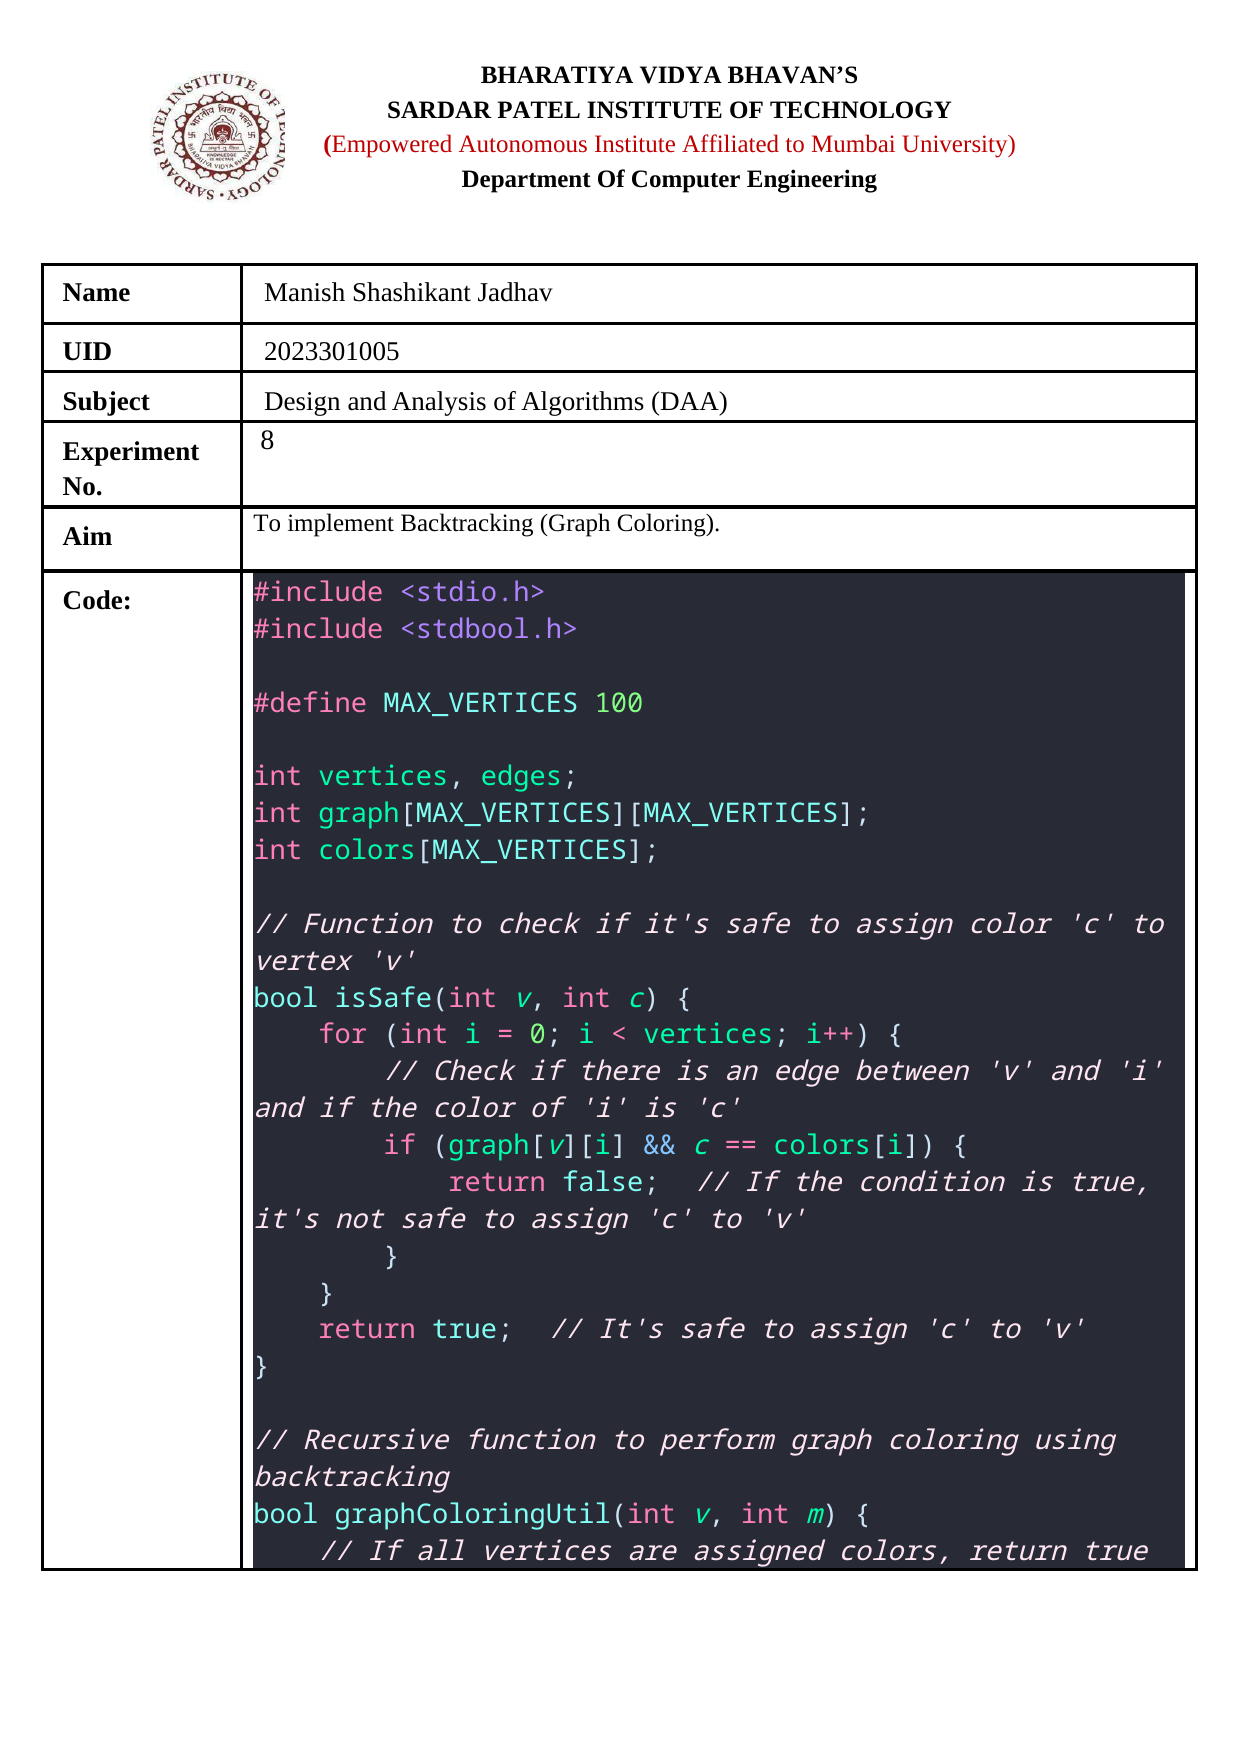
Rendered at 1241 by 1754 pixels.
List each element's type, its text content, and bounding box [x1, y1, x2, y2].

table_cell 8 [243, 423, 1195, 505]
table_header Manish Shashikant Jadhav [243, 266, 1195, 322]
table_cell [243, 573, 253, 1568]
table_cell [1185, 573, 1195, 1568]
table_cell To implement Backtracking (Graph Coloring). [243, 509, 1195, 569]
table_cell 2023301005 [243, 325, 1195, 370]
table_header Name [44, 266, 240, 322]
table_cell Aim [44, 509, 240, 569]
table_cell Code: [44, 573, 240, 1568]
table_cell Design and Analysis of Algorithms (DAA) [243, 373, 1195, 420]
table_cell Experiment No. [44, 423, 240, 505]
table_cell Subject [44, 373, 240, 420]
picture [150, 71, 285, 204]
table_cell UID [44, 325, 240, 370]
